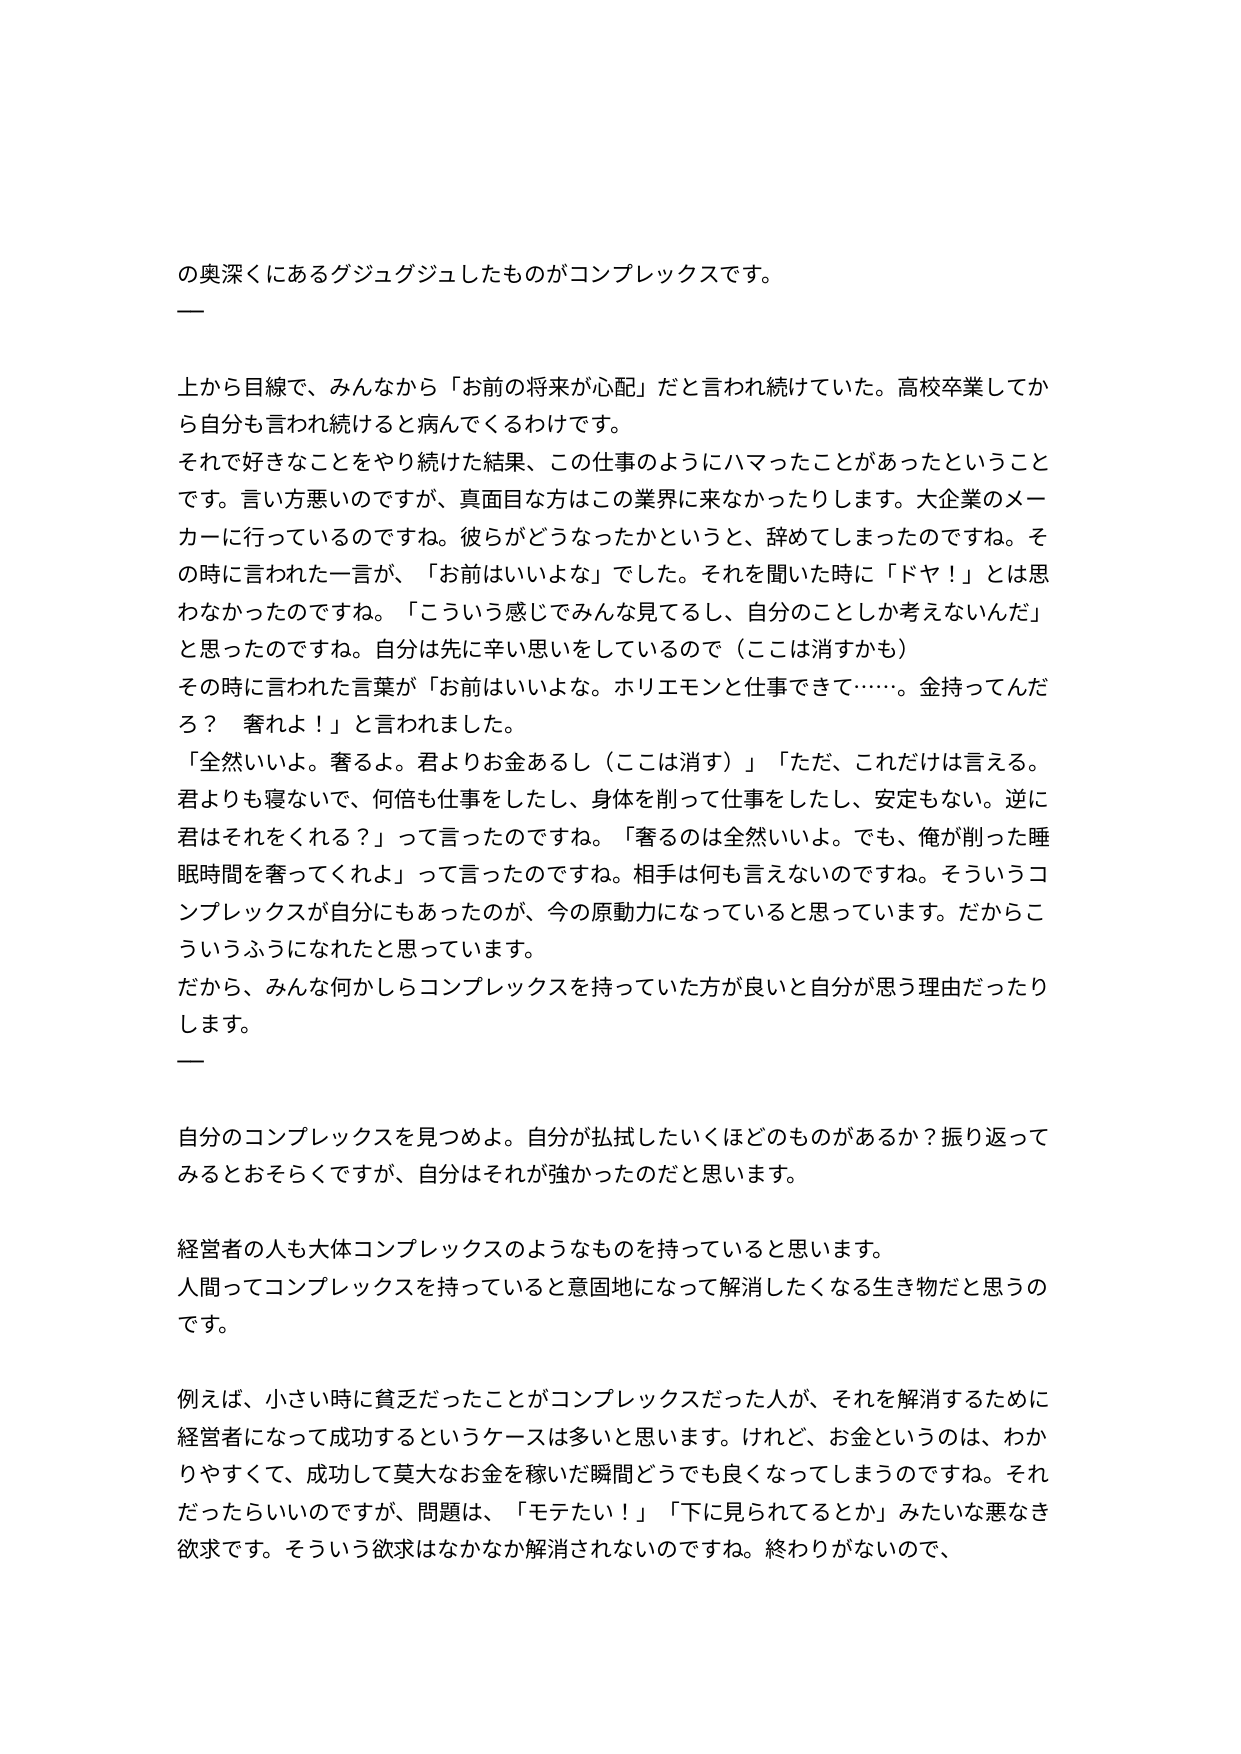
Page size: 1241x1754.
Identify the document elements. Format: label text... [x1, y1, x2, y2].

text の奥深くにあるグジュグジュしたものがコンプレックスです。 [177, 254, 1063, 292]
text だから、みんな何かしらコンプレックスを持っていた方が良いと自分が思う理由だったりします。 [177, 967, 1063, 1042]
text それで好きなことをやり続けた結果、この仕事のようにハマったことがあったということです。言い方悪いのですが、真面目な方はこの業界に来なかったりします。大企業のメーカーに行っているのですね。彼らがどうなったかというと、辞めてしまったのですね。その時に言われた一言が、「お前はいいよな」でした。それを聞いた時に「ドヤ！」とは思わなかったのですね。「こういう感じでみんな見てるし、自分のことしか考えないんだ」と思ったのですね。自分は先に辛い思いをしているので（ここは消すかも） [177, 442, 1063, 667]
text その時に言われた言葉が「お前はいいよな。ホリエモンと仕事できて……。金持ってんだろ？ 奢れよ！」と言われました。 [177, 667, 1063, 742]
text 「全然いいよ。奢るよ。君よりお金あるし（ここは消す）」「ただ、これだけは言える。君よりも寝ないで、何倍も仕事をしたし、身体を削って仕事をしたし、安定もない。逆に君はそれをくれる？」って言ったのですね。「奢るのは全然いいよ。でも、俺が削った睡眠時間を奢ってくれよ」って言ったのですね。相手は何も言えないのですね。そういうコンプレックスが自分にもあったのが、今の原動力になっていると思っています。だからこういうふうになれたと思っています。 [177, 742, 1063, 967]
text 経営者の人も大体コンプレックスのようなものを持っていると思います。 [177, 1229, 1063, 1267]
text 例えば、小さい時に貧乏だったことがコンプレックスだった人が、それを解消するために経営者になって成功するというケースは多いと思います。けれど、お金というのは、わかりやすくて、成功して莫大なお金を稼いだ瞬間どうでも良くなってしまうのですね。それだったらいいのですが、問題は、「モテたい！」「下に見られてるとか」みたいな悪なき欲求です。そういう欲求はなかなか解消されないのですね。終わりがないので、 [177, 1379, 1063, 1567]
text ── [177, 292, 1063, 329]
text 自分のコンプレックスを見つめよ。自分が払拭したいくほどのものがあるか？振り返ってみるとおそらくですが、自分はそれが強かったのだと思います。 [177, 1117, 1063, 1192]
text 人間ってコンプレックスを持っていると意固地になって解消したくなる生き物だと思うのです。 [177, 1267, 1063, 1342]
text 上から目線で、みんなから「お前の将来が心配」だと言われ続けていた。高校卒業してから自分も言われ続けると病んでくるわけです。 [177, 367, 1063, 442]
text ── [177, 1042, 1063, 1079]
